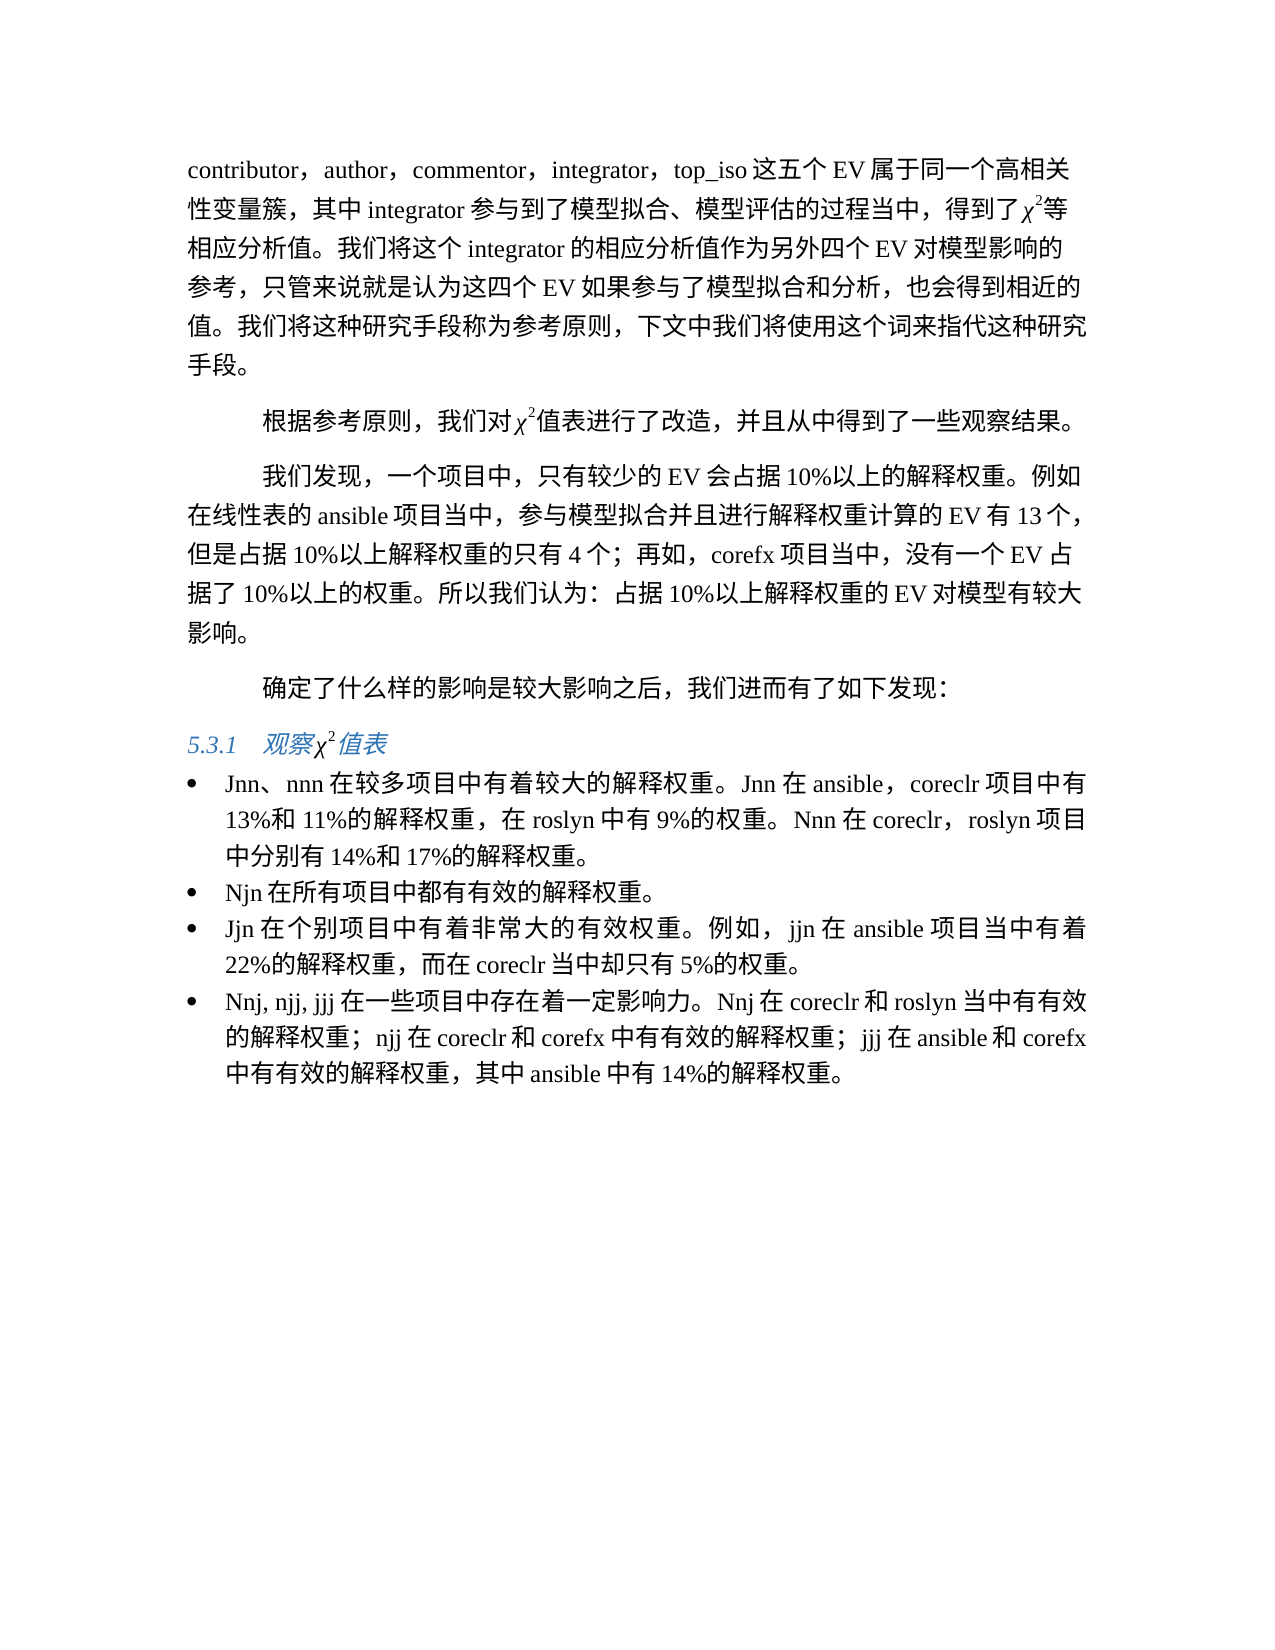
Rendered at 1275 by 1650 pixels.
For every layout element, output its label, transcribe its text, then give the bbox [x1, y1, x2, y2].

text 确定了什么样的影响是较大影响之后，我们进而有了如下发现： [187, 669, 1087, 705]
text 我们发现，一个项目中，只有较少的EV会占据10%以上的解释权重。例如在线性表的ansible项目当中，参与模型拟合并且进行解释权重计算的EV有13个，但是占据10%以上解释权重的只有4个；再如，corefx项目当中，没有一个EV占据了10%以上的权重。所以我们认为：占据10%以上解释权重的EV对模型有较大影响。 [187, 457, 1087, 649]
list Jjn在个别项目中有着非常大的有效权重。例如，jjn在ansible项目当中有着22%的解释权重，而在coreclr当中却只有5%的权重。 [187, 908, 1087, 981]
subtitle 观察值表 [187, 724, 1087, 761]
list Njn在所有项目中都有有效的解释权重。 [187, 872, 1087, 908]
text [187, 150, 1087, 382]
list Jnn、nnn在较多项目中有着较大的解释权重。Jnn在ansible，coreclr项目中有13%和11%的解释权重，在roslyn中有9%的权重。Nnn在coreclr，roslyn项目中分别有14%和17%的解释权重。 [187, 763, 1087, 872]
list Nnj, njj, jjj在一些项目中存在着一定影响力。Nnj在coreclr和roslyn当中有有效的解释权重；njj在coreclr和corefx中有有效的解释权重；jjj在ansible和corefx中有有效的解释权重，其中ansible中有14%的解释权重。 [187, 981, 1087, 1090]
text 根据参考原则，我们对值表进行了改造，并且从中得到了一些观察结果。 [187, 401, 1087, 437]
